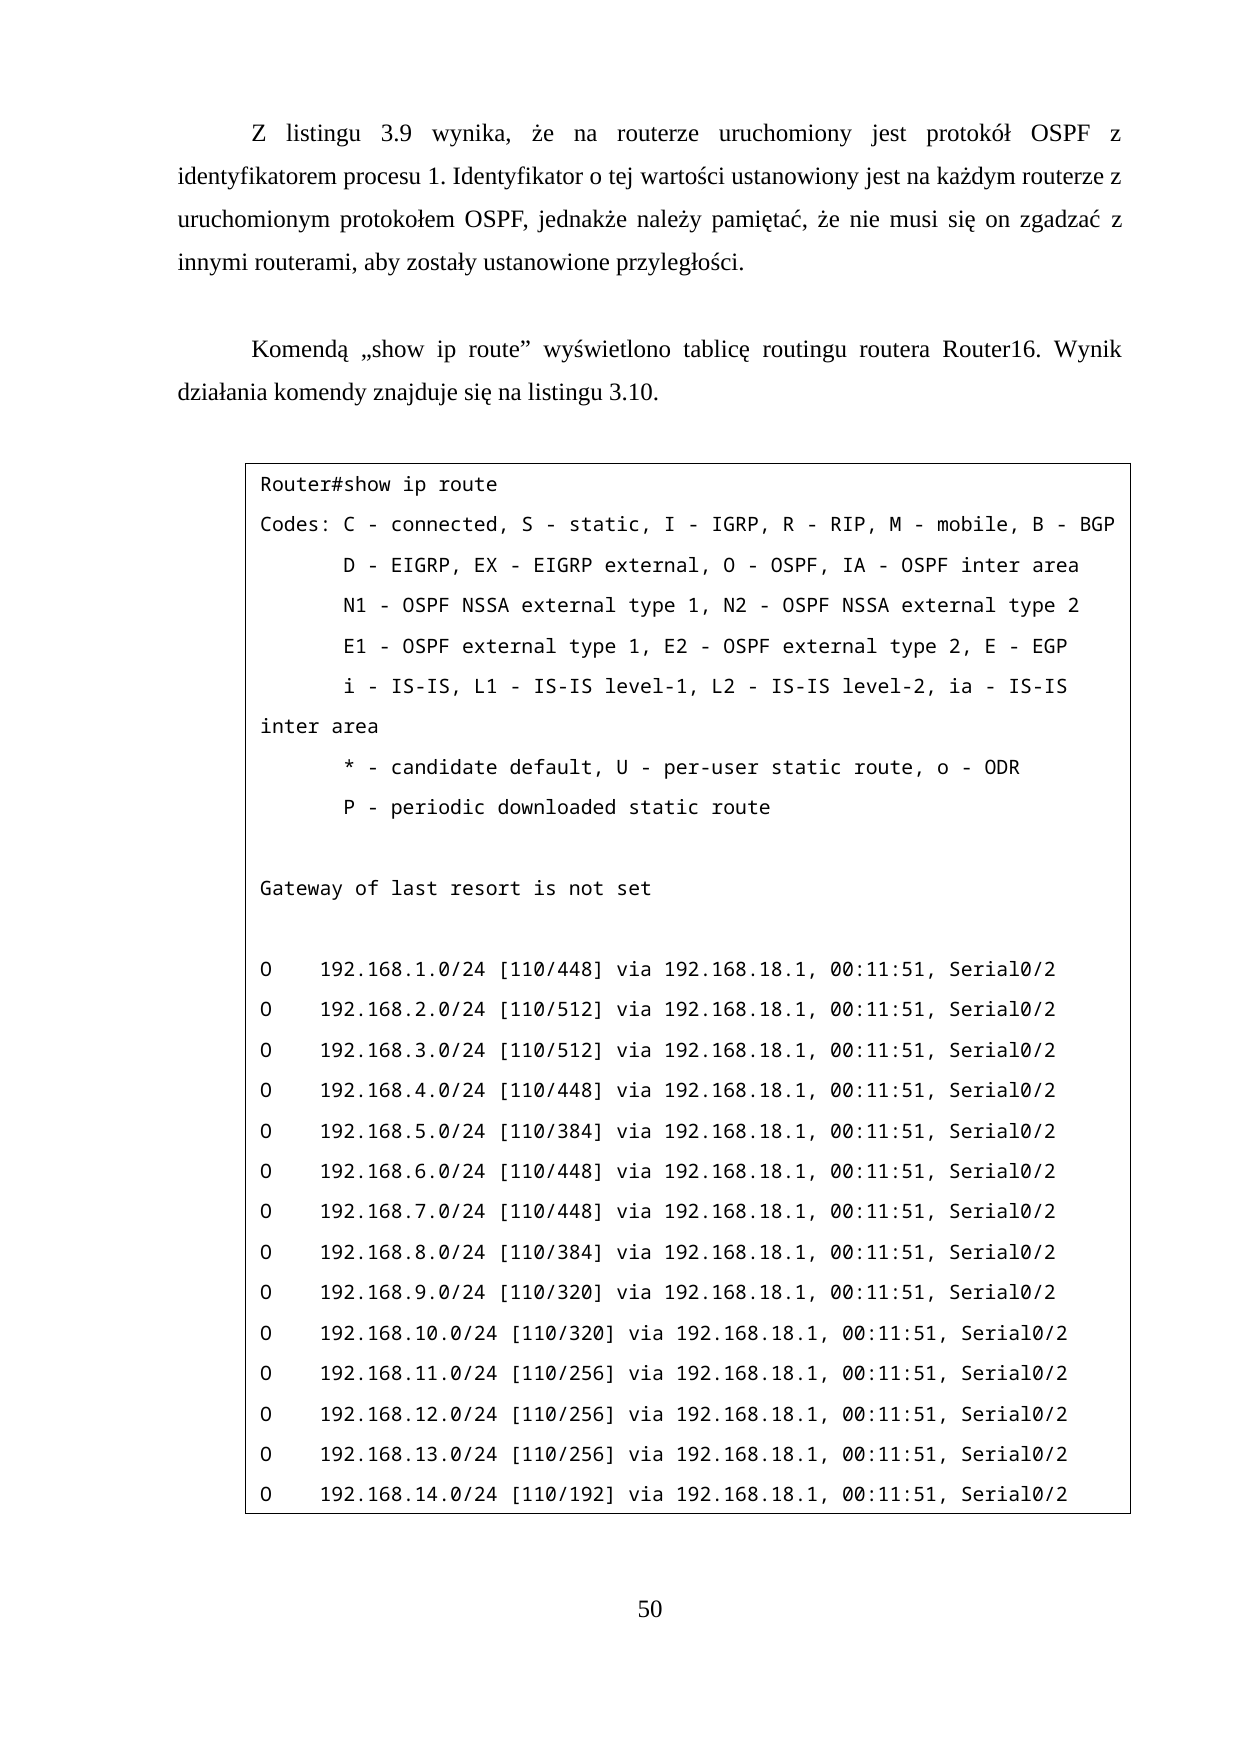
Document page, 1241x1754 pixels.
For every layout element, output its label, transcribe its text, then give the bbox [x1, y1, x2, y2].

text Z listingu 3.9 wynika, że na routerze uruchomiony jest protokół OSPF z identyfikatorem procesu 1. Identyfikator o tej wartości ustanowiony jest na każdym routerze z uruchomionym protokołem OSPF, jednakże należy pamiętać, że nie musi się on zgadzać z innymi routerami, aby zostały ustanowione przyległości. [177, 118, 1122, 276]
text Komendą „show ip route” wyświetlono tablicę routingu routera Router16. Wynik działania komendy znajduje się na listingu 3.10. [177, 334, 1122, 406]
